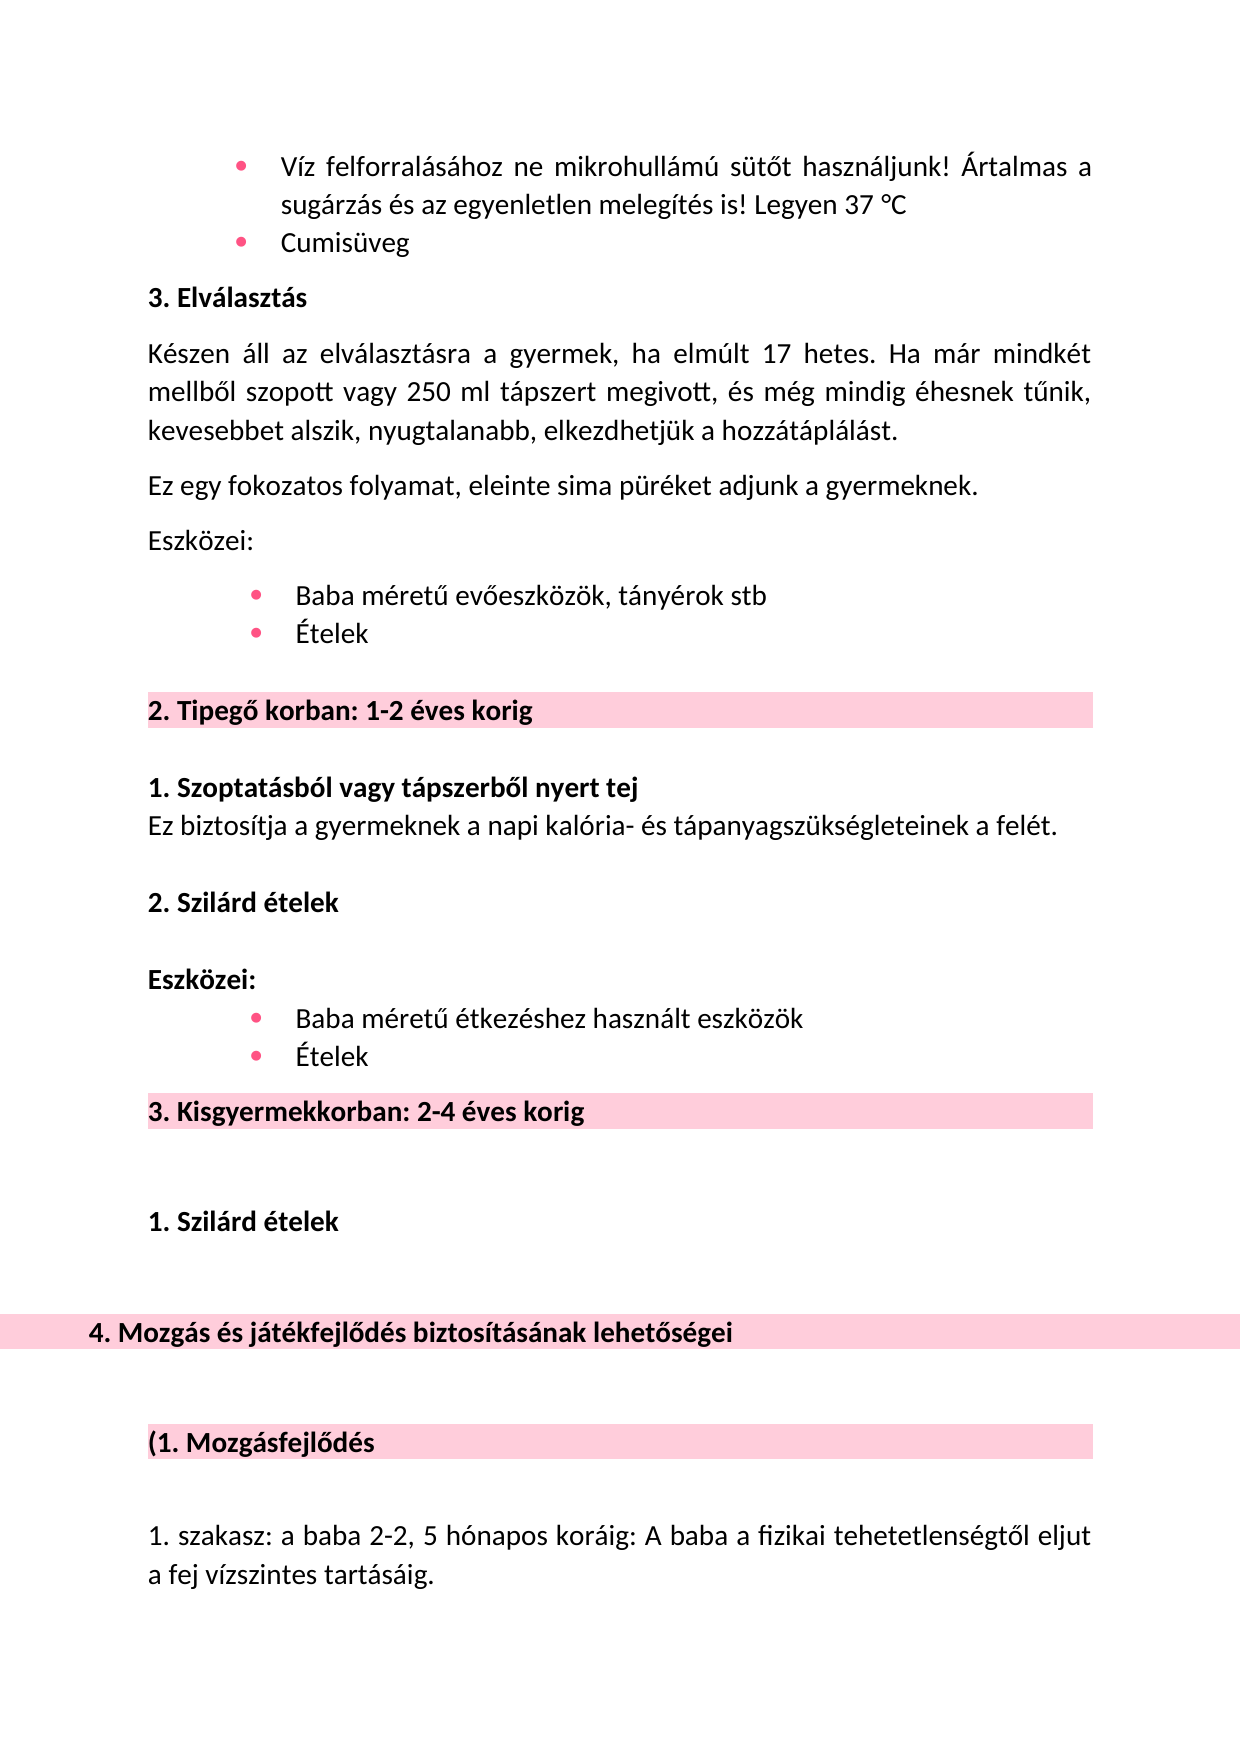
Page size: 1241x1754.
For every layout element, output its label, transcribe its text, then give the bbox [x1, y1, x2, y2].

text 1. Szilárd ételek [148, 1203, 1093, 1239]
text 4. Mozgás és játékfejlődés biztosításának lehetőségei [0, 1314, 1240, 1349]
list 1. szakasz: a baba 2-2, 5 hónapos koráig: A baba a fizikai tehetetlenségtől eljut a fej vízszintes tartásáig. [148, 1517, 1093, 1591]
text (1. Mozgásfejlődés [148, 1424, 1093, 1459]
text Ez egy fokozatos folyamat, eleinte sima püréket adjunk a gyermeknek. [148, 467, 1093, 502]
list 2. Tipegő korban: 1-2 éves korig [148, 692, 1093, 728]
text Eszközei: [148, 522, 1093, 557]
list Eszközei: [148, 961, 1093, 997]
list Ételek [251, 615, 1093, 651]
list 1. Szoptatásból vagy tápszerből nyert tej [148, 769, 1093, 805]
list Baba méretű evőeszközök, tányérok stb [251, 577, 1093, 612]
list Cumisüveg [236, 224, 1093, 260]
text 3. Elválasztás [148, 279, 1093, 315]
list Ez biztosítja a gyermeknek a napi kalória- és tápanyagszükségleteinek a felét. [148, 807, 1093, 843]
list Víz felforralásához ne mikrohullámú sütőt használjunk! Ártalmas a sugárzás és az egyenletlen melegítés is! Legyen 37 °C [236, 148, 1093, 222]
list Ételek [251, 1038, 1093, 1074]
text 3. Kisgyermekkorban: 2-4 éves korig [148, 1093, 1093, 1129]
text Készen áll az elválasztásra a gyermek, ha elmúlt 17 hetes. Ha már mindkét mellből szopott vagy 250 ml tápszert megivott, és még mindig éhesnek tűnik, kevesebbet alszik, nyugtalanabb, elkezdhetjük a hozzátáplálást. [148, 335, 1093, 447]
list 2. Szilárd ételek [148, 884, 1093, 920]
list Baba méretű étkezéshez használt eszközök [251, 1000, 1093, 1035]
